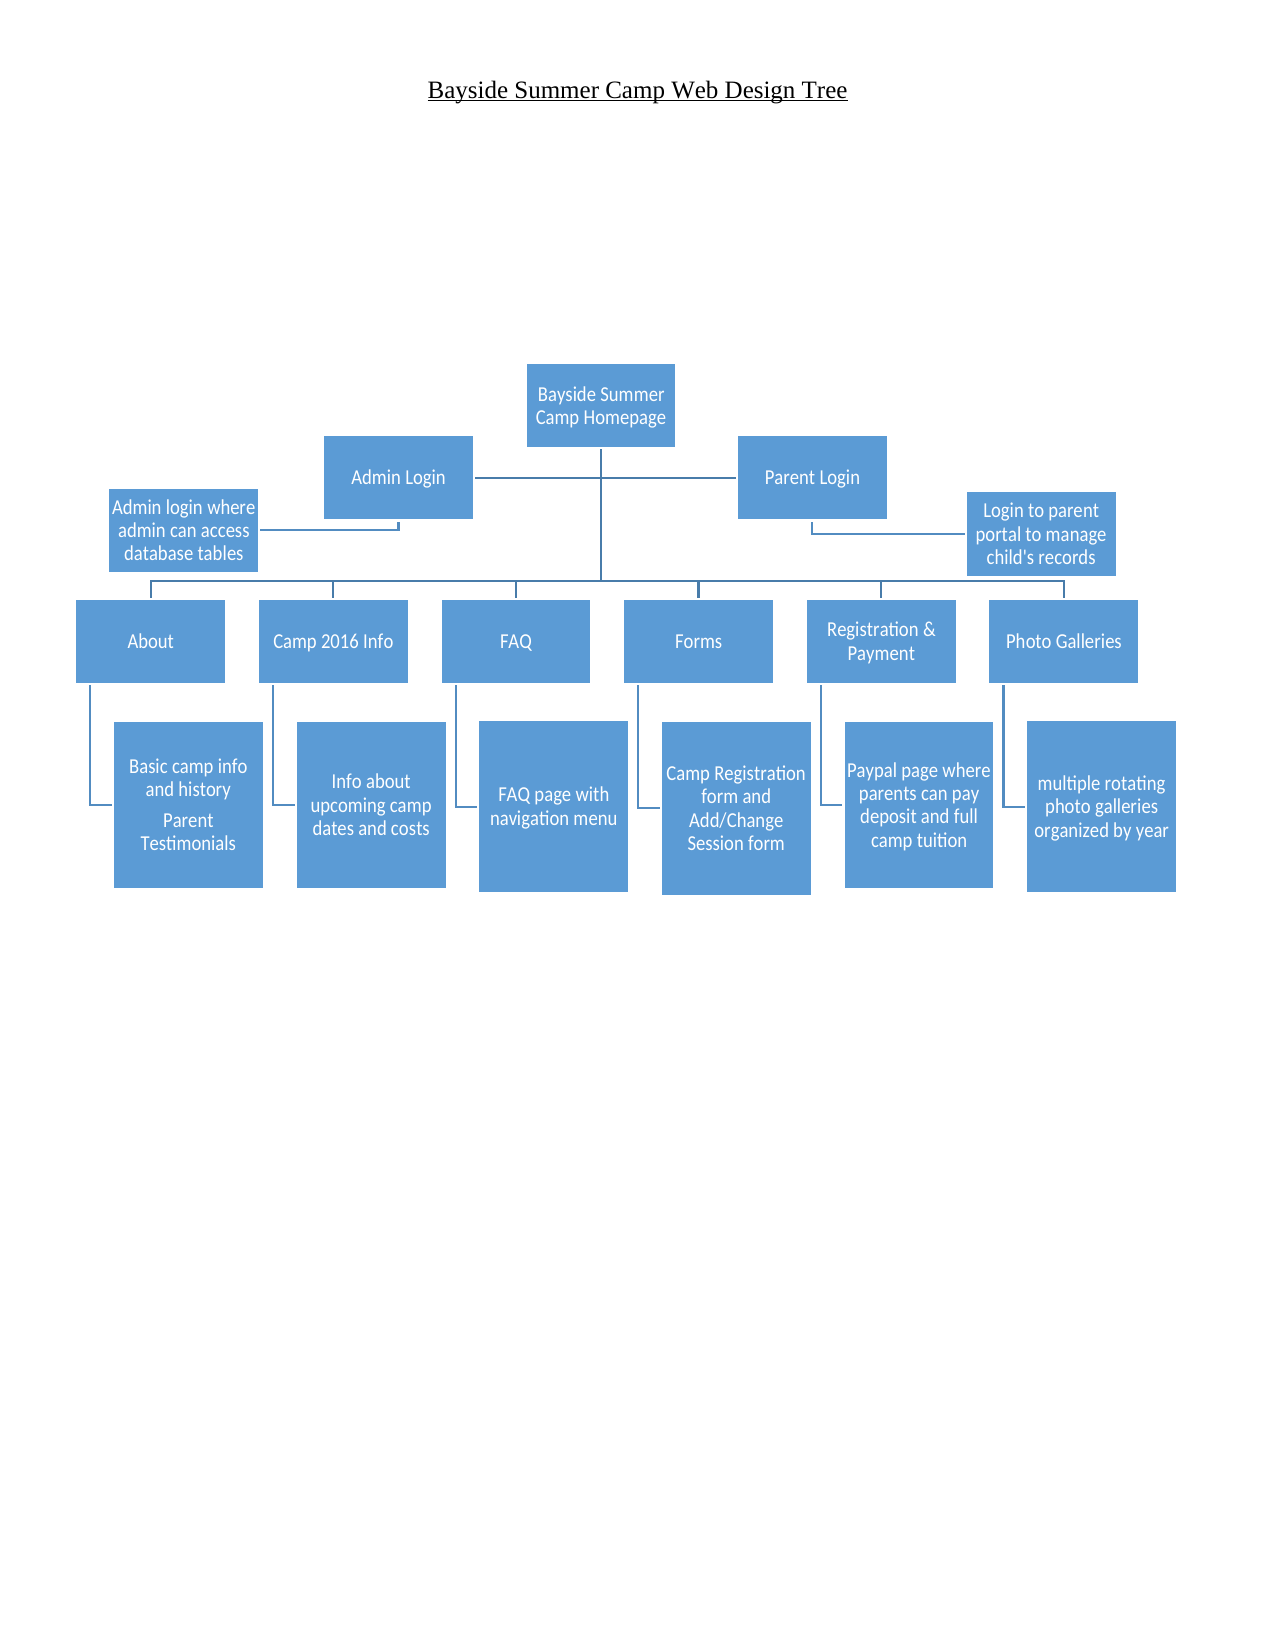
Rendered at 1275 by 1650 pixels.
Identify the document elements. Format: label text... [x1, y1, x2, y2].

text Bayside Summer Camp Web Design Tree [75, 75, 1200, 104]
